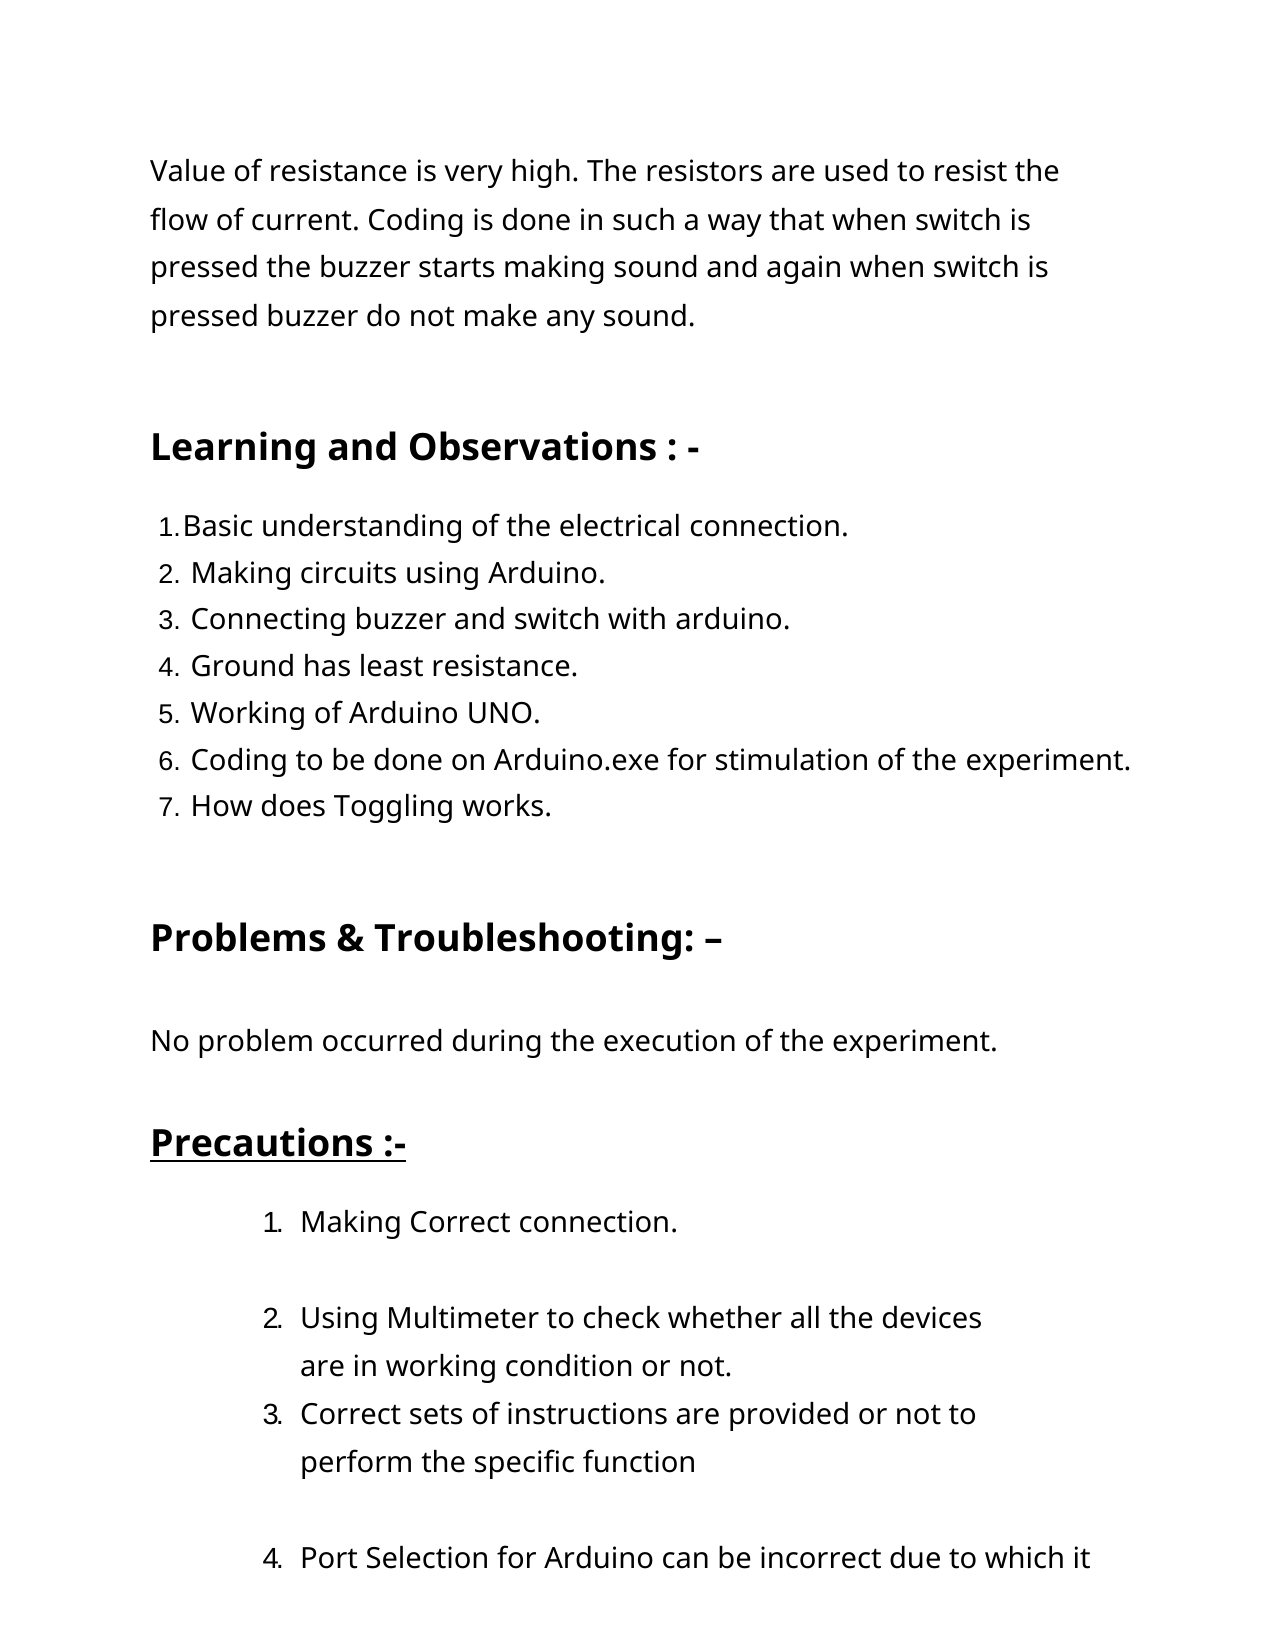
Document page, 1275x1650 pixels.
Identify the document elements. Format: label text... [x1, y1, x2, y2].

list Using Multimeter to check whether all the devices are in working condition or not. [262, 1297, 1021, 1384]
list Correct sets of instructions are provided or not to perform the specific function [262, 1393, 1088, 1481]
subtitle Problems & Troubleshooting: – [150, 911, 1139, 962]
list Coding to be done on Arduino.exe for stimulation of the experiment. [158, 739, 1139, 779]
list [262, 1537, 1118, 1577]
list Making circuits using Arduino. [158, 552, 1139, 592]
list Making Correct connection. [262, 1201, 1139, 1241]
list Basic understanding of the electrical connection. [158, 505, 1139, 545]
text Value of resistance is very high. The resistors are used to resist the flow of current. Coding is done in such a way that when switch is pressed the buzzer starts making sound and again when switch is pressed buzzer do not make any sound. [150, 151, 1126, 334]
list Ground has least resistance. [158, 645, 1139, 685]
list Connecting buzzer and switch with arduino. [158, 599, 1139, 638]
list Working of Arduino UNO. [158, 692, 1139, 732]
text No problem occurred during the execution of the experiment. [150, 1020, 1139, 1060]
list How does Toggling works. [158, 786, 1139, 825]
subtitle Learning and Observations : - [150, 421, 1139, 472]
subtitle Precautions :- [150, 1116, 1139, 1167]
